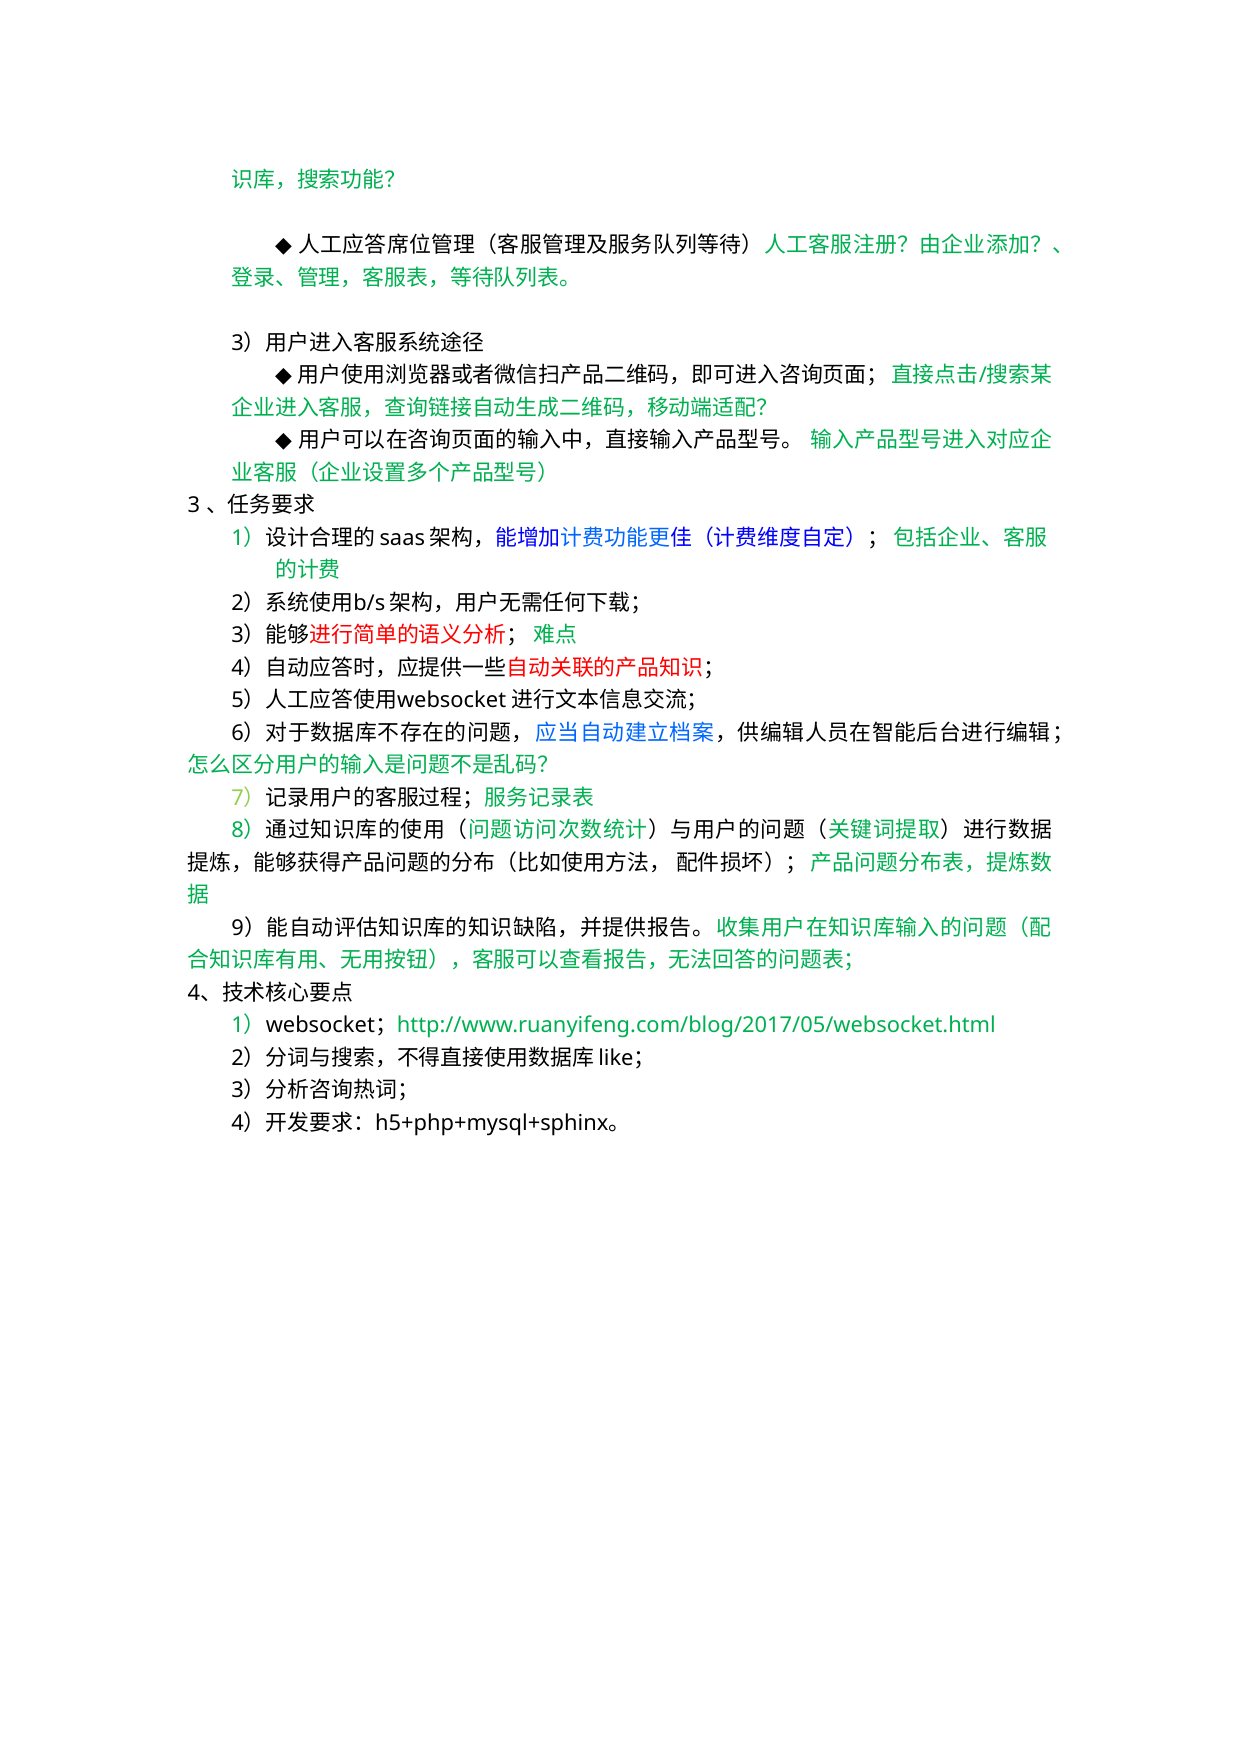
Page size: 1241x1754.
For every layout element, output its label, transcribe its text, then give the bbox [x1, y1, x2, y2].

list 系统使⽤b/s架构，⽤户⽆需任何下载； [187, 584, 1053, 617]
list 能够进⾏简单的语义分析； 难点 [187, 617, 1053, 649]
list 分词与搜索，不得直接使⽤数据库like； [187, 1039, 1053, 1072]
text ◆ ⽤户可以在咨询页⾯的输⼊中，直接输⼊产品型号。 输入产品型号进入对应企业客服（企业设置多个产品型号） [231, 422, 1053, 487]
text 3 、任务要求 [187, 487, 1053, 519]
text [231, 162, 1053, 194]
text ◆ ⼈⼯应答席位管理（客服管理及服务队列等待）人工客服注册？由企业添加？、登录、管理，客服表，等待队列表。 [231, 227, 1053, 292]
text 9）能⾃动评估知识库的知识缺陷，并提供报告。收集用户在知识库输入的问题（配合知识库有用、无用按钮），客服可以查看报告，无法回答的问题表； [187, 909, 1053, 974]
list 设计合理的saas架构，能增加计费功能更佳（计费维度⾃定）； 包括企业、客服 [187, 519, 1053, 552]
text 的计费 [231, 552, 1053, 584]
list 通过知识库的使⽤（问题访问次数统计）与⽤户的问题（关键词提取）进⾏数据提炼，能够获得产品问题的分布（⽐如使⽤⽅法， 配件损坏）；产品问题分布表，提炼数据 [187, 812, 1053, 909]
list websocket；http://www.ruanyifeng.com/blog/2017/05/websocket.html [187, 1007, 1053, 1039]
list 技术核⼼要点 [187, 974, 1053, 1007]
list ⽤户进⼊客服系统途径 [187, 324, 1053, 357]
list 记录⽤户的客服过程；服务记录表 [187, 779, 1053, 812]
list 对于数据库不存在的问题，应当⾃动建⽴档案，供编辑⼈员在智能后台进⾏编辑；怎么区分用户的输入是问题不是乱码？ [187, 714, 1053, 779]
text ◆ ⽤户使⽤浏览器或者微信扫产品⼆维码，即可进⼊咨询页⾯；直接点击/搜索某企业进入客服，查询链接自动生成二维码，移动端适配？ [231, 357, 1053, 422]
text 4）开发要求：h5+php+mysql+sphinx。 [187, 1104, 1053, 1137]
list ⼈⼯应答使⽤websocket 进⾏⽂本信息交流； [187, 682, 1053, 714]
list ⾃动应答时，应提供⼀些⾃动关联的产品知识； [187, 649, 1053, 682]
list 分析咨询热词； [187, 1072, 1053, 1104]
